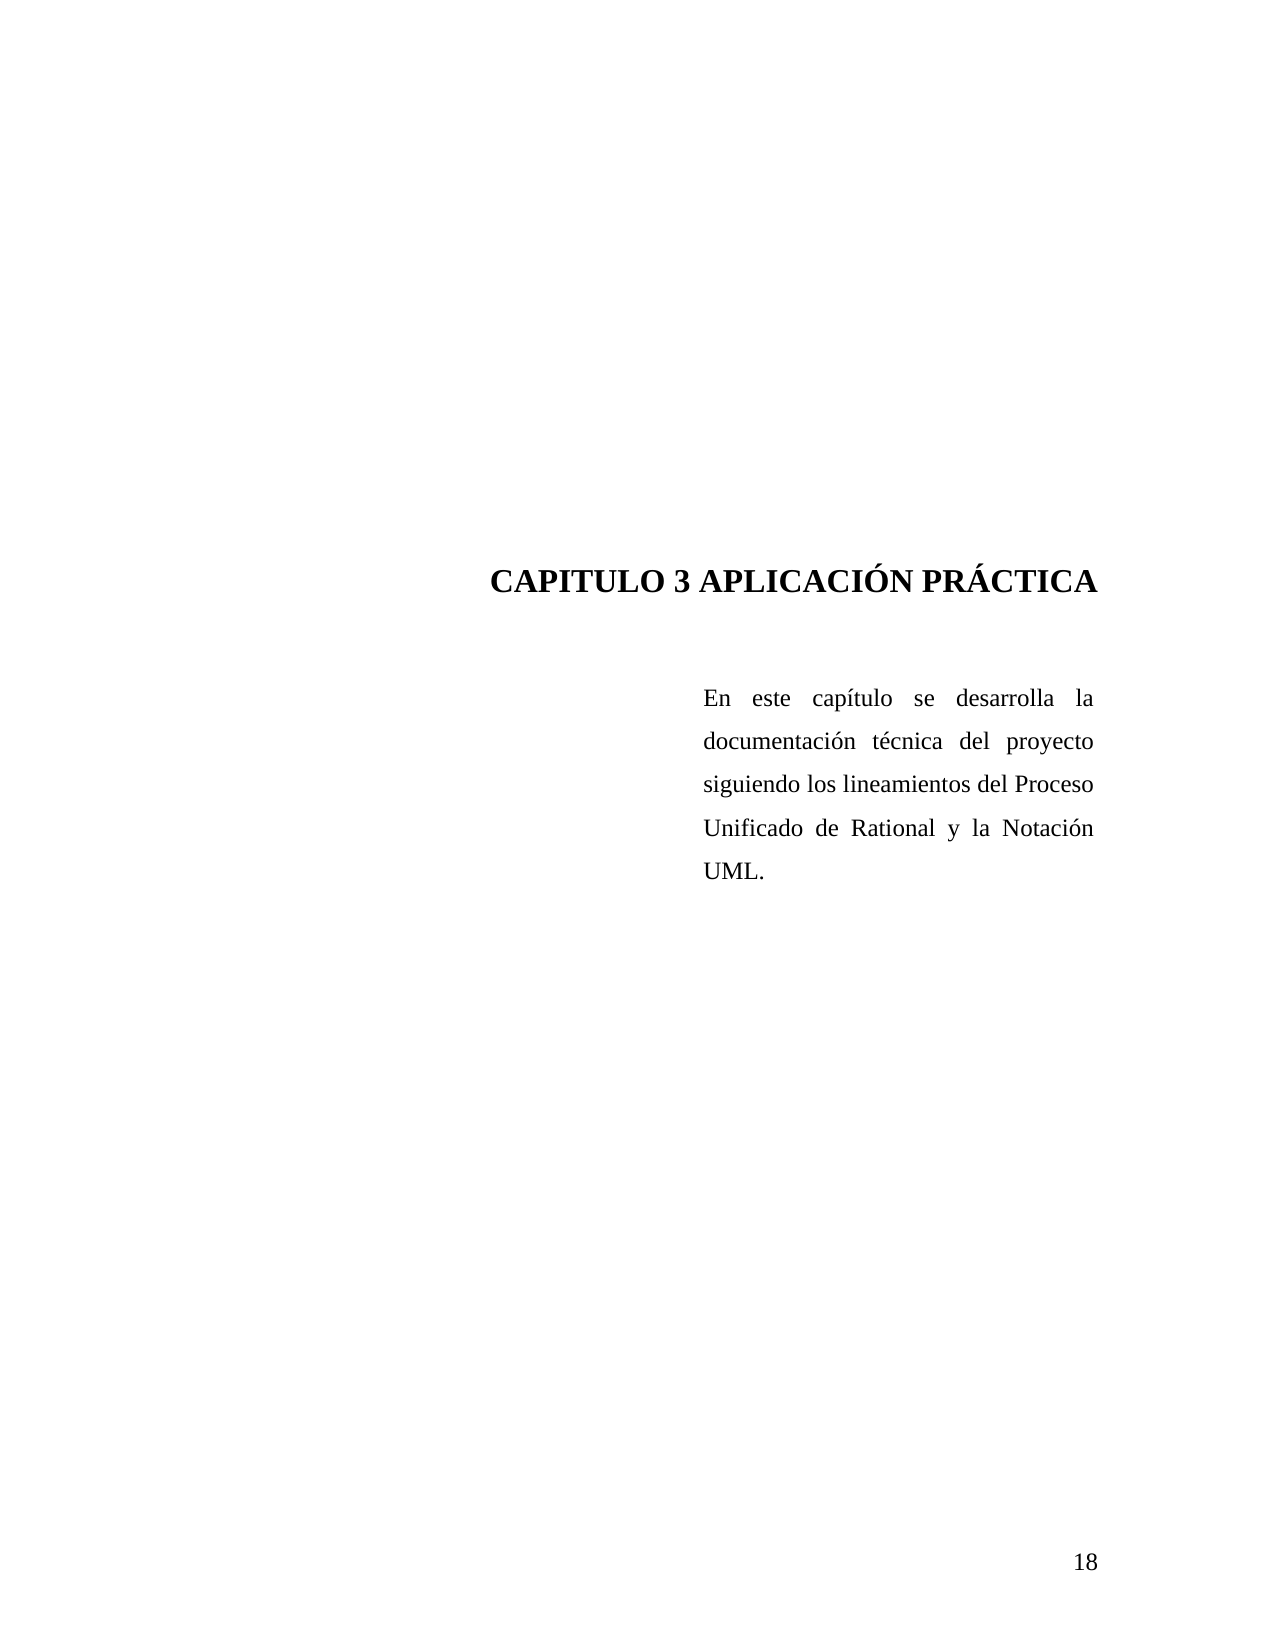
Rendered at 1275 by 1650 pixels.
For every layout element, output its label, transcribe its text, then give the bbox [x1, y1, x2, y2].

subtitle CAPITULO 3 APLICACIÓN PRÁCTICA [207, 561, 1098, 599]
